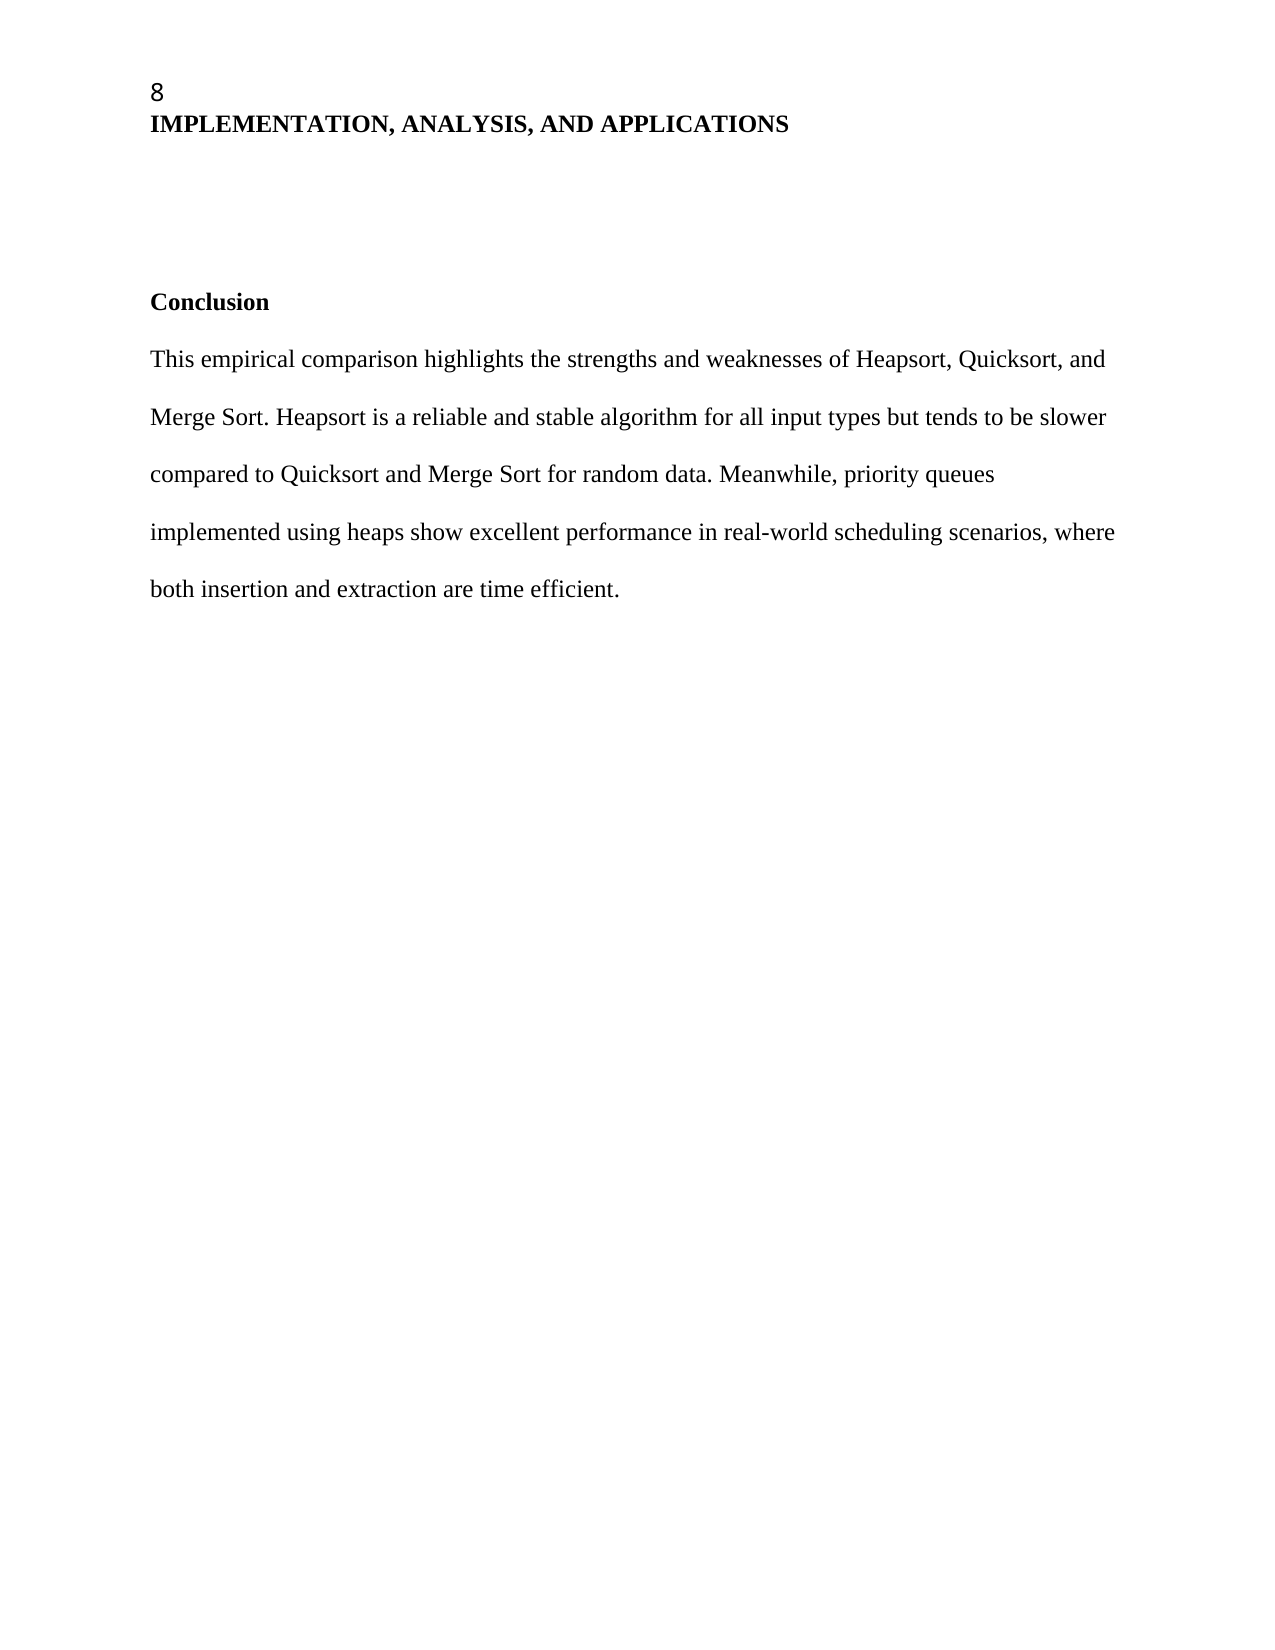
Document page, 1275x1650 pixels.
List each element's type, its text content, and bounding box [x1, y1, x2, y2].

text Conclusion [150, 287, 1125, 316]
text This empirical comparison highlights the strengths and weaknesses of Heapsort, Quicksort, and Merge Sort. Heapsort is a reliable and stable algorithm for all input types but tends to be slower compared to Quicksort and Merge Sort for random data. Meanwhile, priority queues implemented using heaps show excellent performance in real-world scheduling scenarios, where both insertion and extraction are time efficient. [150, 344, 1125, 603]
